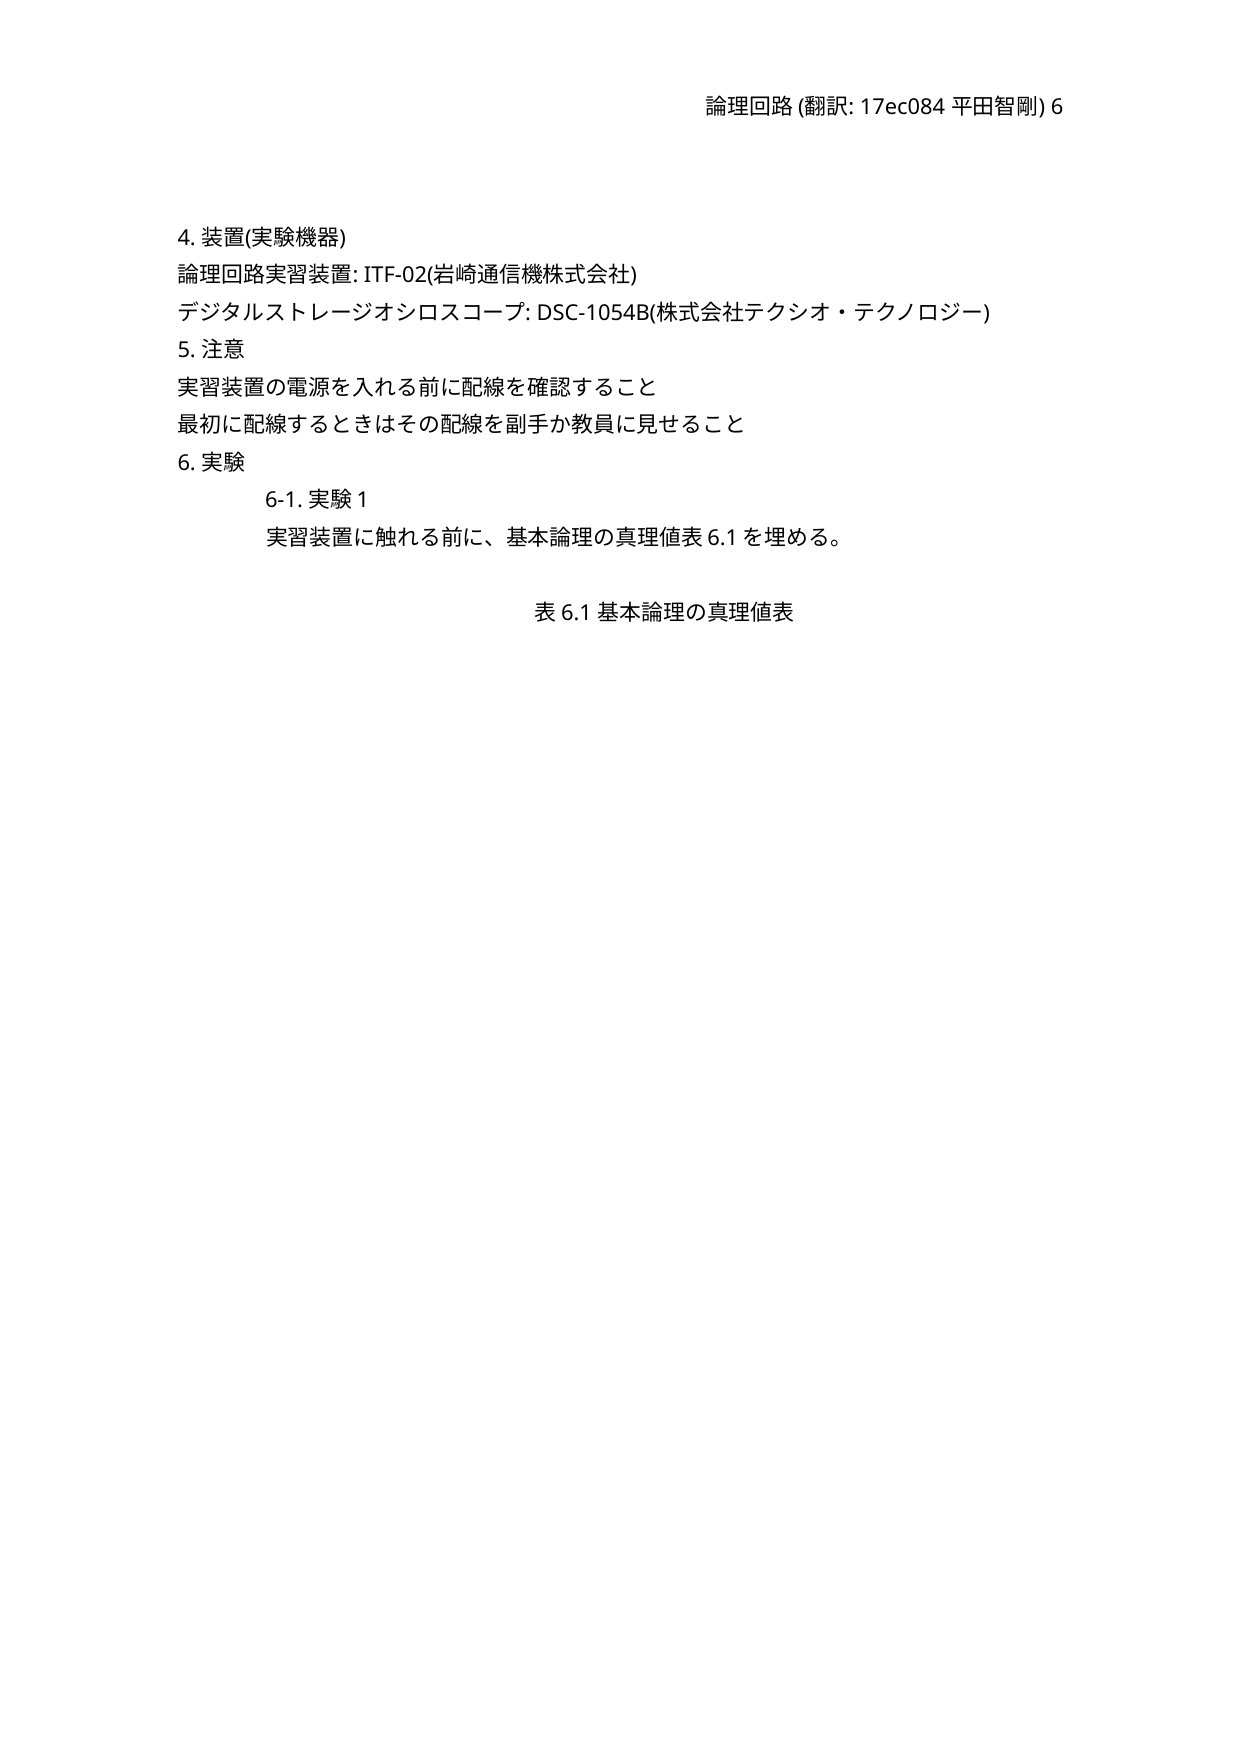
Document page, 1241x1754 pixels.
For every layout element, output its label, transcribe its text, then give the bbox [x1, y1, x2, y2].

text 論理回路実習装置: ITF-02(岩崎通信機株式会社) [177, 254, 1063, 292]
subtitle 6. 実験 [177, 442, 1063, 479]
text 実習装置に触れる前に、基本論理の真理値表6.1を埋める。 [266, 517, 1063, 554]
text 最初に配線するときはその配線を副手か教員に見せること [177, 404, 1063, 442]
text デジタルストレージオシロスコープ: DSC-1054B(株式会社テクシオ・テクノロジー) [177, 292, 1063, 329]
text 表6.1 基本論理の真理値表 [266, 592, 1063, 629]
text 実習装置の電源を入れる前に配線を確認すること [177, 367, 1063, 404]
subtitle 4. 装置(実験機器) [177, 217, 1063, 254]
subtitle 6-1. 実験1 [265, 479, 1063, 517]
subtitle 5. 注意 [177, 329, 1063, 367]
